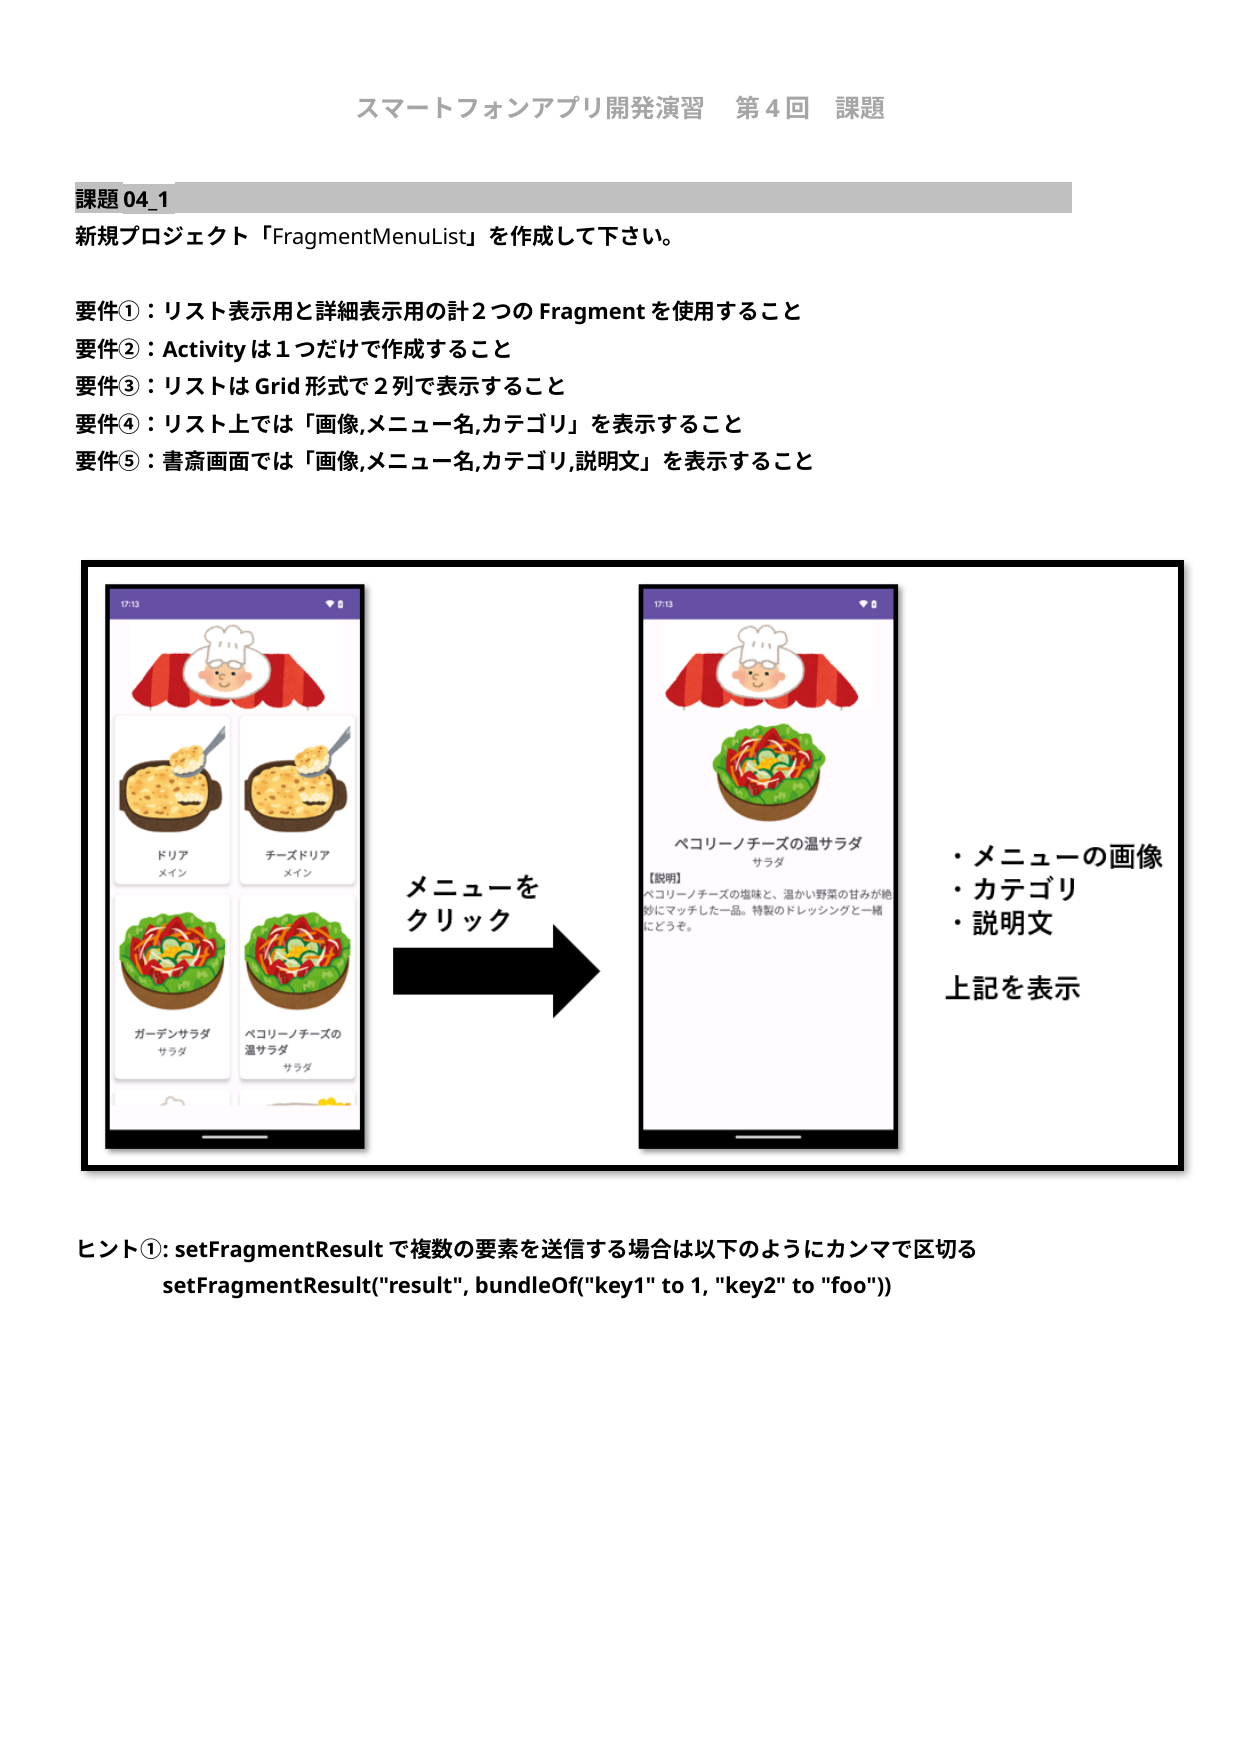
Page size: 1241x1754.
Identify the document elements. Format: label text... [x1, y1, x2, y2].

text 要件④：リスト上では「画像,メニュー名,カテゴリ」を表示すること [75, 404, 1165, 442]
text 要件⑤：書斎画面では「画像,メニュー名,カテゴリ,説明文」を表示すること [75, 442, 1165, 479]
text 要件③：リストはGrid形式で２列で表示すること [75, 367, 1165, 404]
text 要件①：リスト表示用と詳細表示用の計２つのFragmentを使用すること [75, 292, 1165, 329]
text setFragmentResult("result", bundleOf("key1" to 1, "key2" to "foo")) [75, 1267, 1165, 1304]
text 要件②：Activityは１つだけで作成すること [75, 329, 1165, 367]
text 新規プロジェクト「FragmentMenuList」を作成して下さい。 [75, 217, 1165, 254]
text 課題04_1 [75, 179, 1165, 217]
picture [88, 567, 1178, 1165]
text ヒント①: setFragmentResultで複数の要素を送信する場合は以下のようにカンマで区切る [75, 1229, 1165, 1267]
